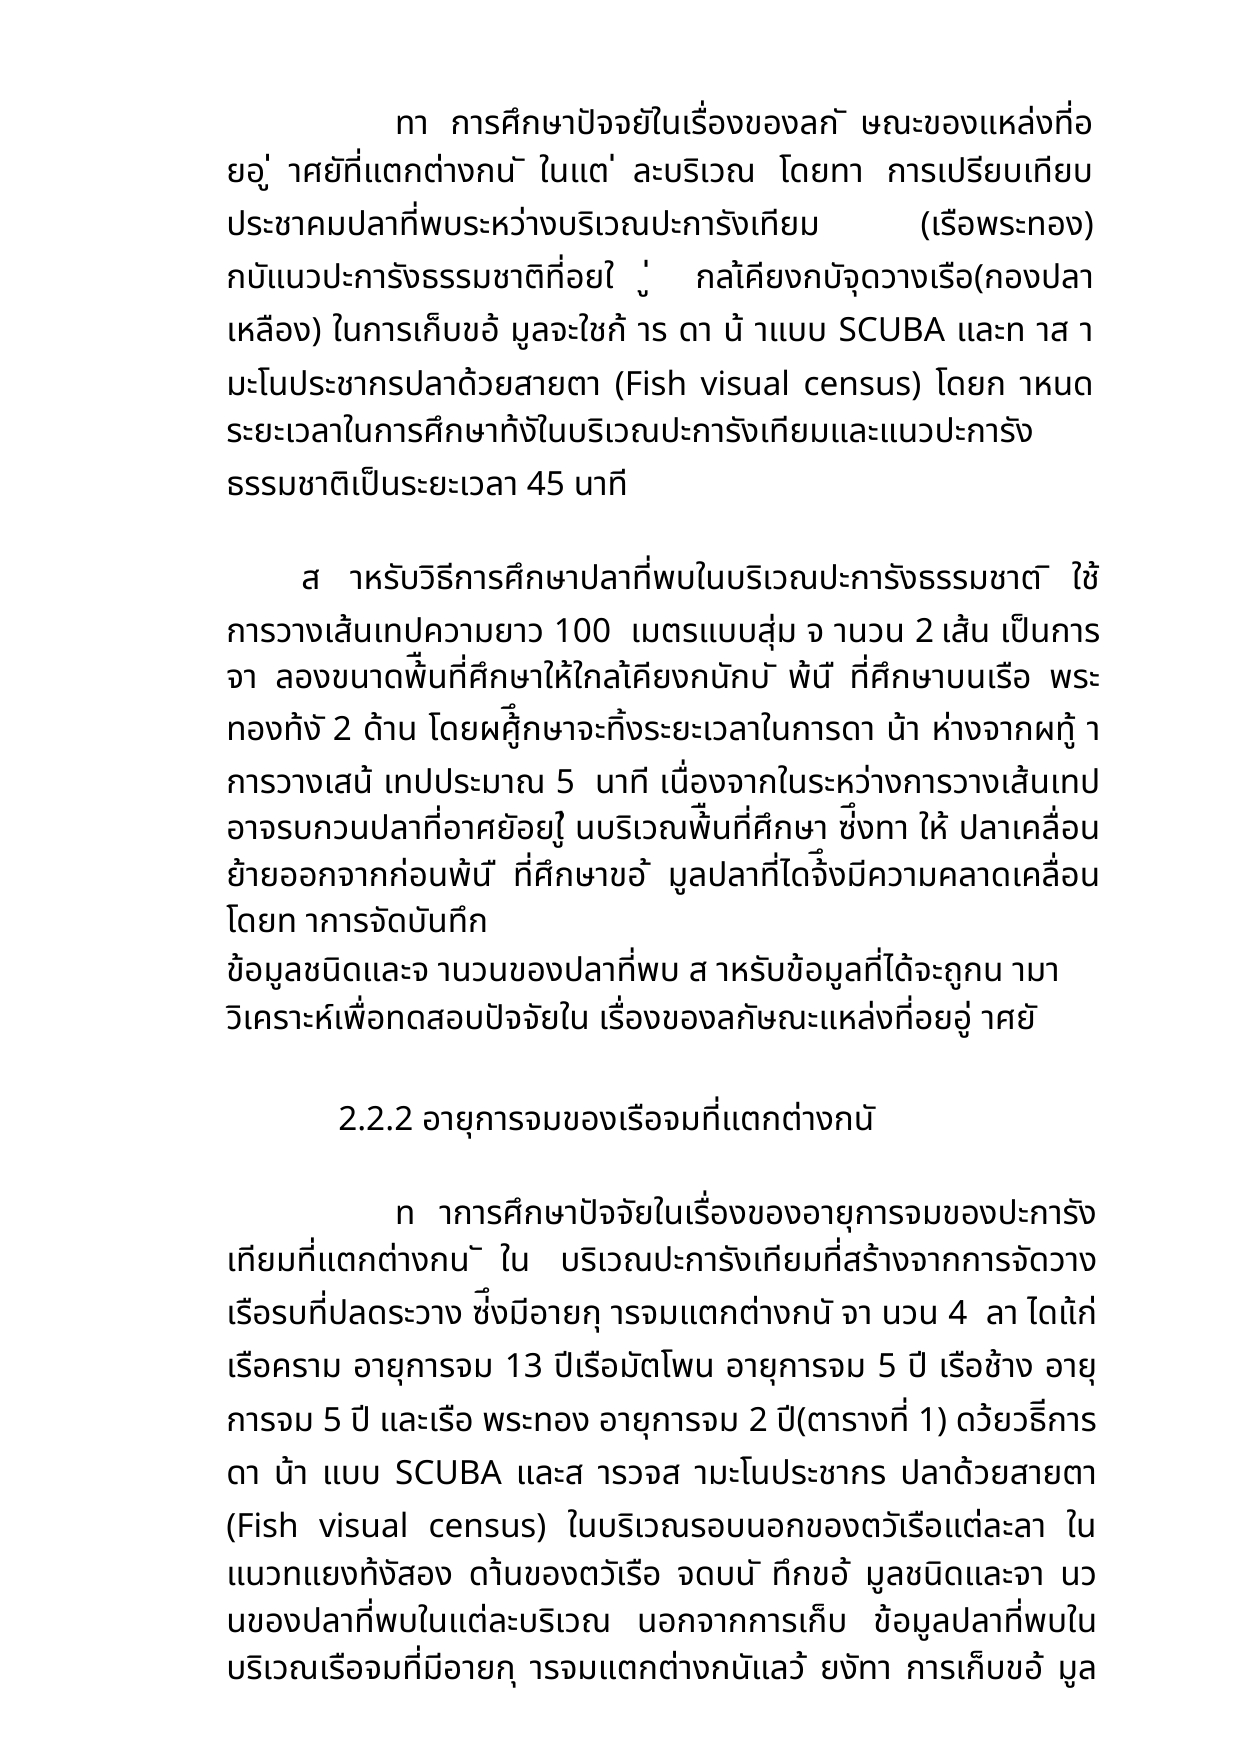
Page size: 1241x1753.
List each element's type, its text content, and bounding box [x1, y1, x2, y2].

text ทา การศึกษาปัจจยัในเรื่องของลกั ษณะของแหล่งที่อยอู่ าศยัที่แตกต่างกนั ในแต่ ละบริเวณ โดยทา การเปรียบเทียบประชาคมปลาที่พบระหว่างบริเวณปะการังเทียม (เรือพระทอง) กบัแนวปะการังธรรมชาติที่อยใู่ กลเ้คียงกบัจุดวางเรือ(กองปลาเหลือง) ในการเก็บขอ้ มูลจะใชก้ าร ดา น้ าแบบ SCUBA และท าส ามะโนประชากรปลาด้วยสายตา (Fish visual census) โดยก าหนด ระยะเวลาในการศึกษาท้งัในบริเวณปะการังเทียมและแนวปะการังธรรมชาติเป็นระยะเวลา 45 นาที [226, 105, 1093, 509]
text 2.2.2 อายุการจมของเรือจมที่แตกต่างกนั [338, 1094, 1153, 1144]
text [226, 1194, 1097, 1693]
text ส าหรับวิธีการศึกษาปลาที่พบในบริเวณปะการังธรรมชาติ ใช้การวางเส้นเทปความยาว 100 เมตรแบบสุ่ม จ านวน 2เส้น เป็นการจา ลองขนาดพ้ืนที่ศึกษาให้ใกลเ้คียงกนักบั พ้นื ที่ศึกษาบนเรือ พระทองท้งั 2 ด้าน โดยผศู้ึกษาจะทิ้งระยะเวลาในการดา น้า ห่างจากผทู้ า การวางเสน้ เทปประมาณ 5 นาที เนื่องจากในระหว่างการวางเส้นเทปอาจรบกวนปลาที่อาศยัอยใู่ นบริเวณพ้ืนที่ศึกษา ซ่ึงทา ให้ ปลาเคลื่อนย้ายออกจากก่อนพ้นื ที่ศึกษาขอ้ มูลปลาที่ไดจ้ึงมีความคลาดเคลื่อน โดยท าการจัดบันทึก [226, 560, 1100, 946]
text ข้อมูลชนิดและจ านวนของปลาที่พบ ส าหรับข้อมูลที่ได้จะถูกน ามาวิเคราะห์เพื่อทดสอบปัจจัยใน เรื่องของลกัษณะแหล่งที่อยอู่ าศยั [226, 951, 1091, 1043]
